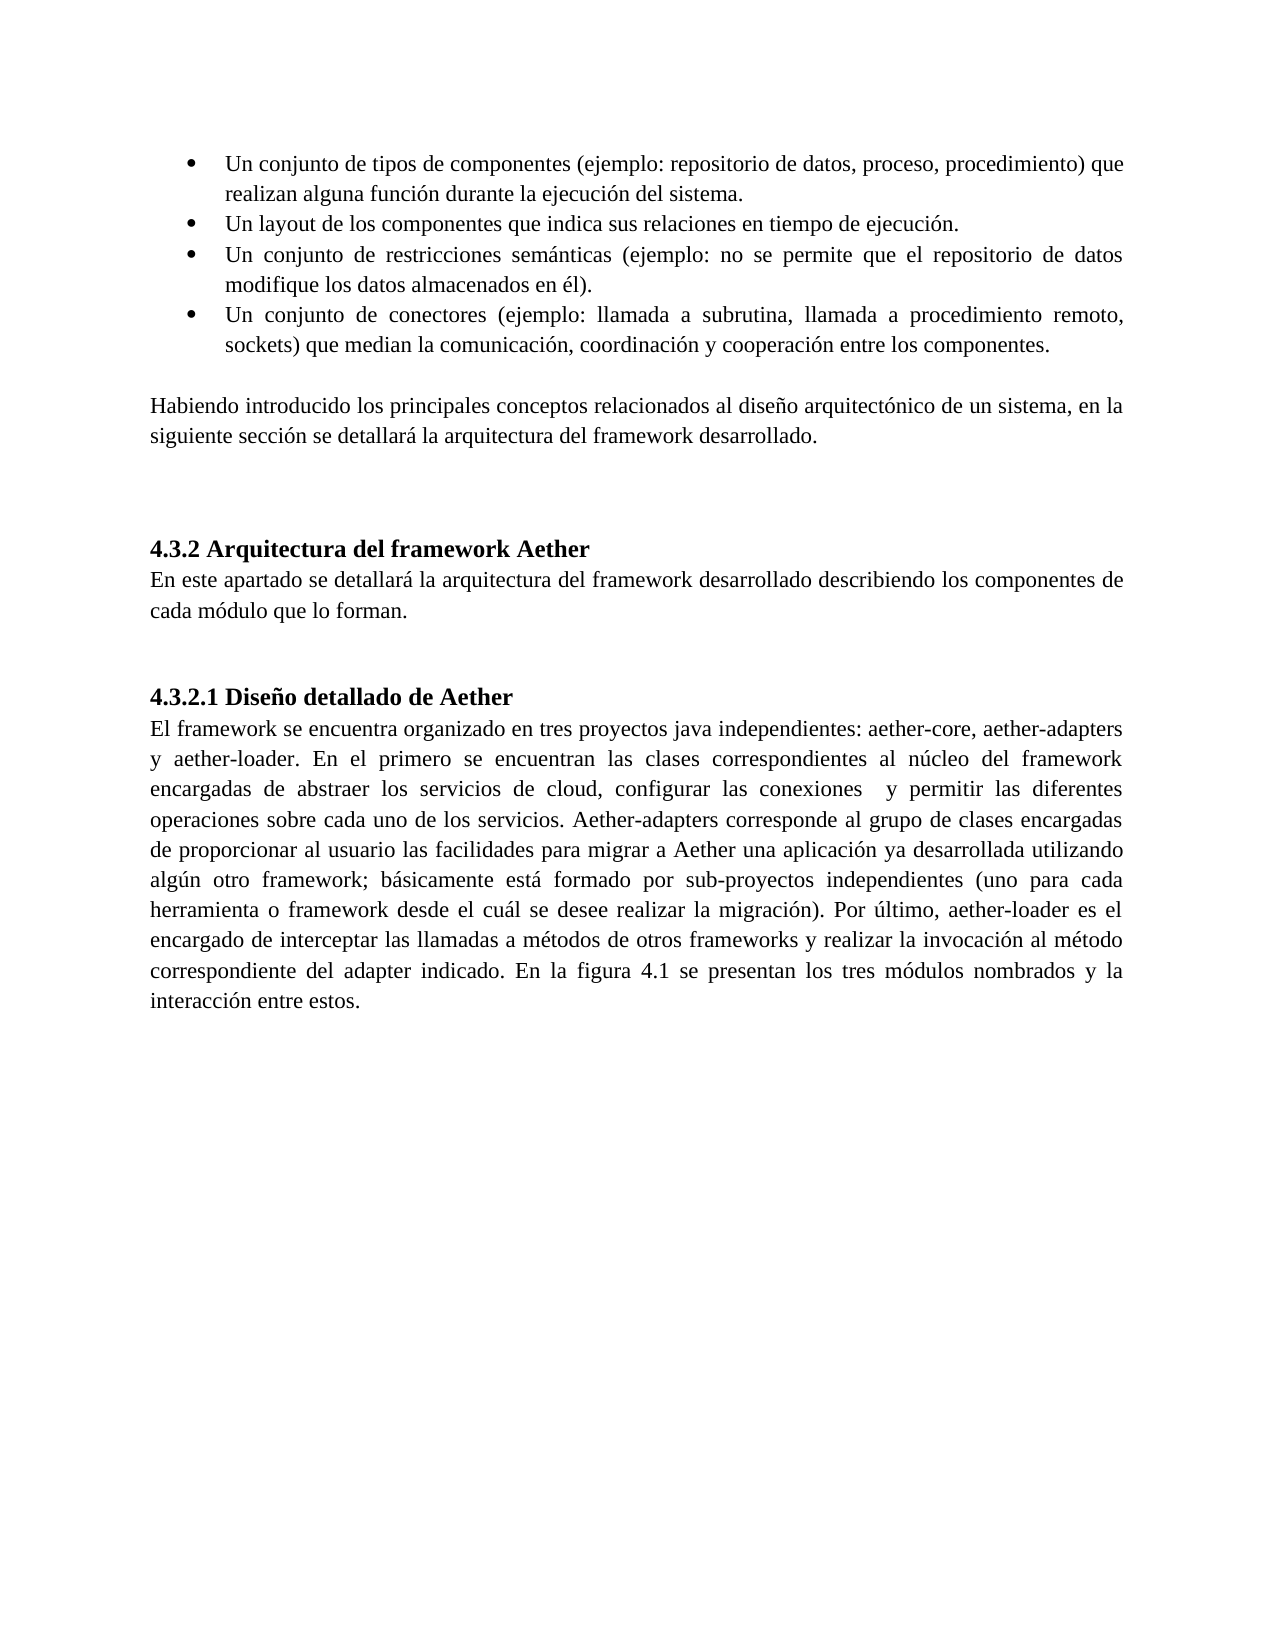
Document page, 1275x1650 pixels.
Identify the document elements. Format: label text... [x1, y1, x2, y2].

list Un conjunto de conectores (ejemplo: llamada a subrutina, llamada a procedimiento remoto, sockets) que median la comunicación, coordinación y cooperación entre los componentes. [187, 301, 1125, 358]
list Un conjunto de restricciones semánticas (ejemplo: no se permite que el repositorio de datos modifique los datos almacenados en él). [187, 241, 1125, 297]
text El framework se encuentra organizado en tres proyectos java independientes: aether-core, aether-adapters y aether-loader. En el primero se encuentran las clases correspondientes al núcleo del framework encargadas de abstraer los servicios de cloud, configurar las conexiones y permitir las diferentes operaciones sobre cada uno de los servicios. Aether-adapters corresponde al grupo de clases encargadas de proporcionar al usuario las facilidades para migrar a Aether una aplicación ya desarrollada utilizando algún otro framework; básicamente está formado por sub-proyectos independientes (uno para cada herramienta o framework desde el cuál se desee realizar la migración). Por último, aether-loader es el encargado de interceptar las llamadas a métodos de otros frameworks y realizar la invocación al método correspondiente del adapter indicado. En la figura 4.1 se presentan los tres módulos nombrados y la interacción entre estos. [150, 715, 1125, 1013]
subtitle 4.3.2.1 Diseño detallado de Aether [150, 682, 1125, 711]
text Habiendo introducido los principales conceptos relacionados al diseño arquitectónico de un sistema, en la siguiente sección se detallará la arquitectura del framework desarrollado. [150, 392, 1125, 448]
subtitle 4.3.2 Arquitectura del framework Aether [150, 534, 1125, 562]
text En este apartado se detallará la arquitectura del framework desarrollado describiendo los componentes de cada módulo que lo forman. [150, 567, 1125, 623]
list Un layout de los componentes que indica sus relaciones en tiempo de ejecución. [187, 210, 1125, 237]
